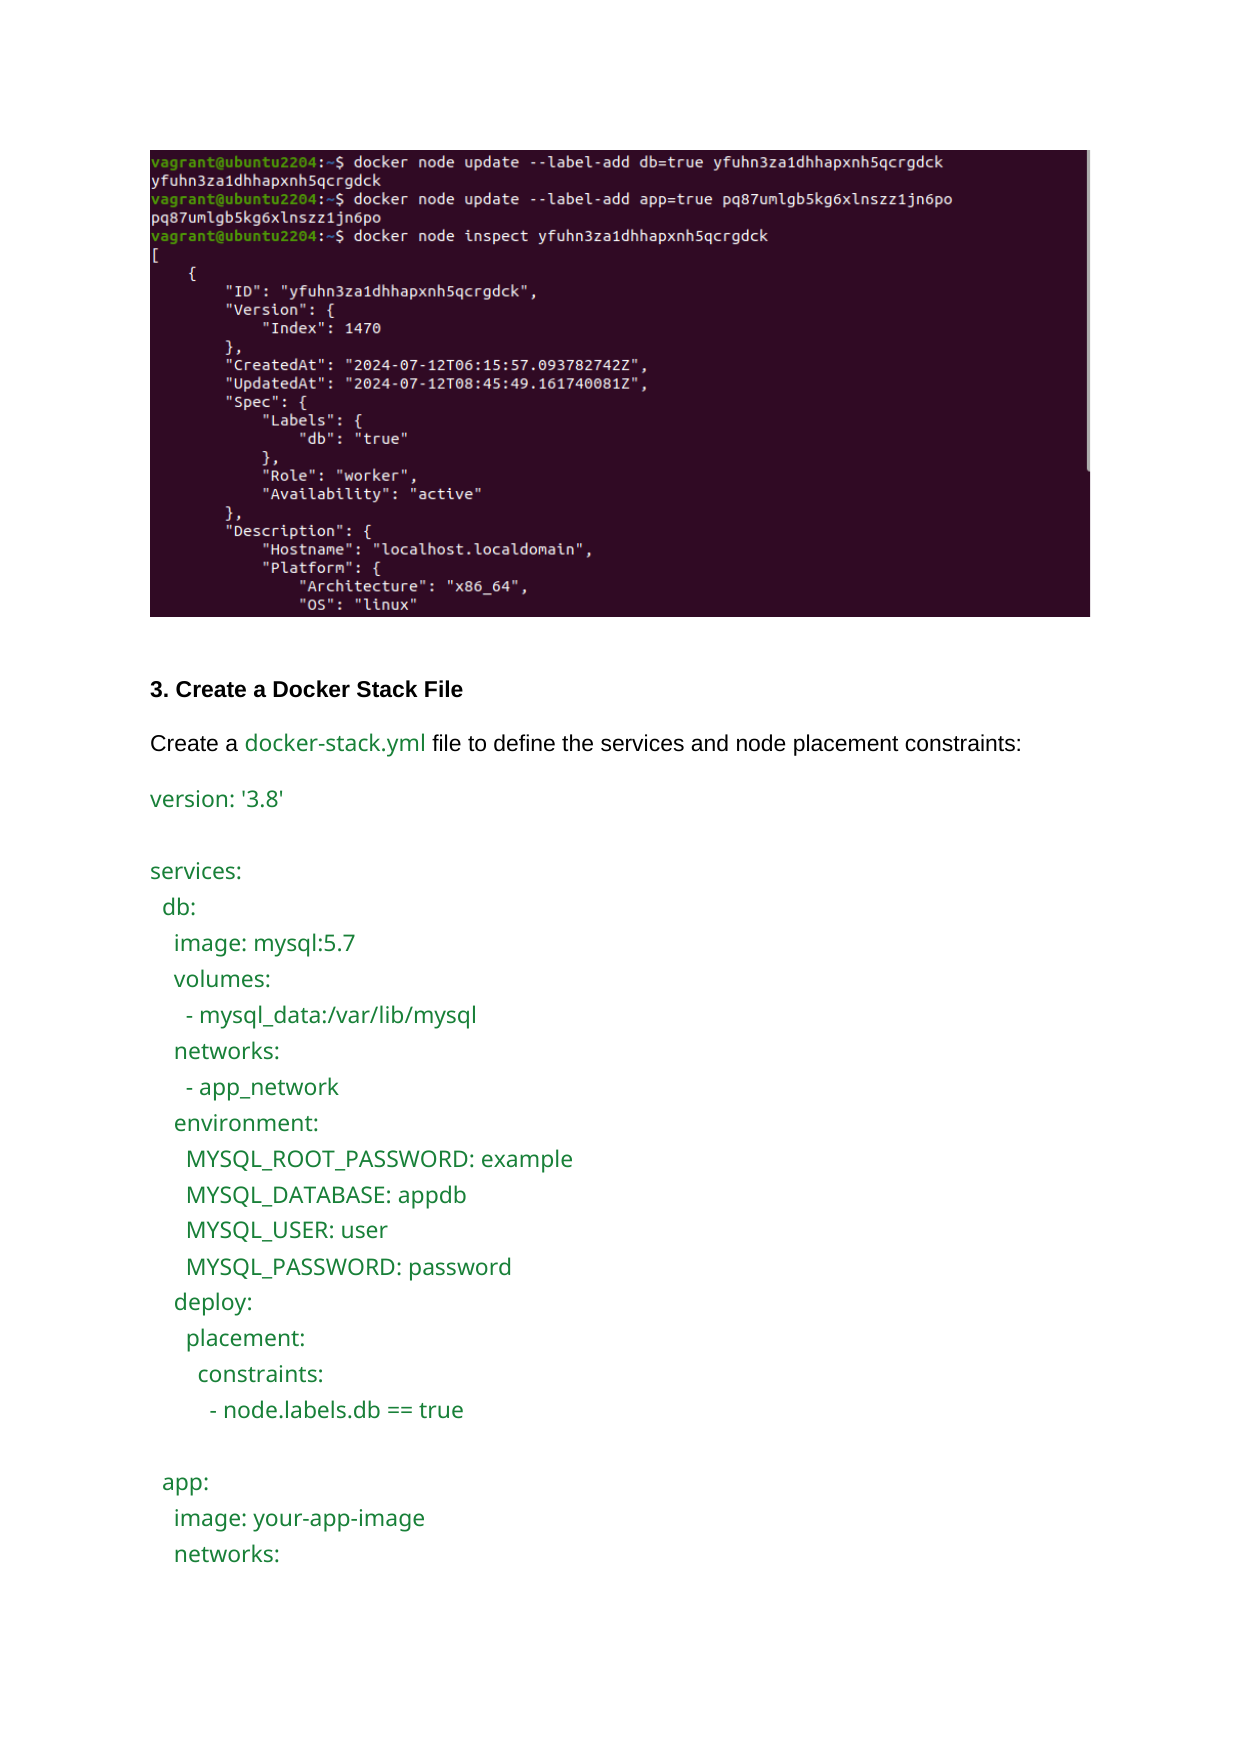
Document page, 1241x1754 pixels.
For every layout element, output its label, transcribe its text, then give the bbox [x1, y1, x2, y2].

picture [150, 150, 1091, 617]
text MYSQL_USER: user [150, 1214, 1090, 1246]
subtitle 3. Create a Docker Stack File [150, 676, 1090, 702]
text image: your-app-image [150, 1502, 1090, 1533]
text constraints: [150, 1358, 1090, 1389]
text image: mysql:5.7 [150, 927, 1090, 958]
text volumes: [150, 963, 1090, 994]
text db: [150, 891, 1090, 922]
text - node.labels.db == true [150, 1394, 1090, 1425]
text services: [150, 855, 1090, 886]
text deploy: [150, 1286, 1090, 1318]
text Create a docker-stack.yml file to define the services and node placement constraints: [150, 727, 1090, 758]
text MYSQL_DATABASE: appdb [150, 1178, 1090, 1210]
text environment: [150, 1107, 1090, 1138]
text MYSQL_PASSWORD: password [150, 1250, 1090, 1282]
text - mysql_data:/var/lib/mysql [150, 999, 1090, 1030]
text networks: [150, 1035, 1090, 1066]
text placement: [150, 1322, 1090, 1353]
text version: '3.8' [150, 783, 1090, 814]
text networks: [150, 1538, 1090, 1569]
text MYSQL_ROOT_PASSWORD: example [150, 1143, 1090, 1174]
text - app_network [150, 1071, 1090, 1102]
text app: [150, 1466, 1090, 1497]
